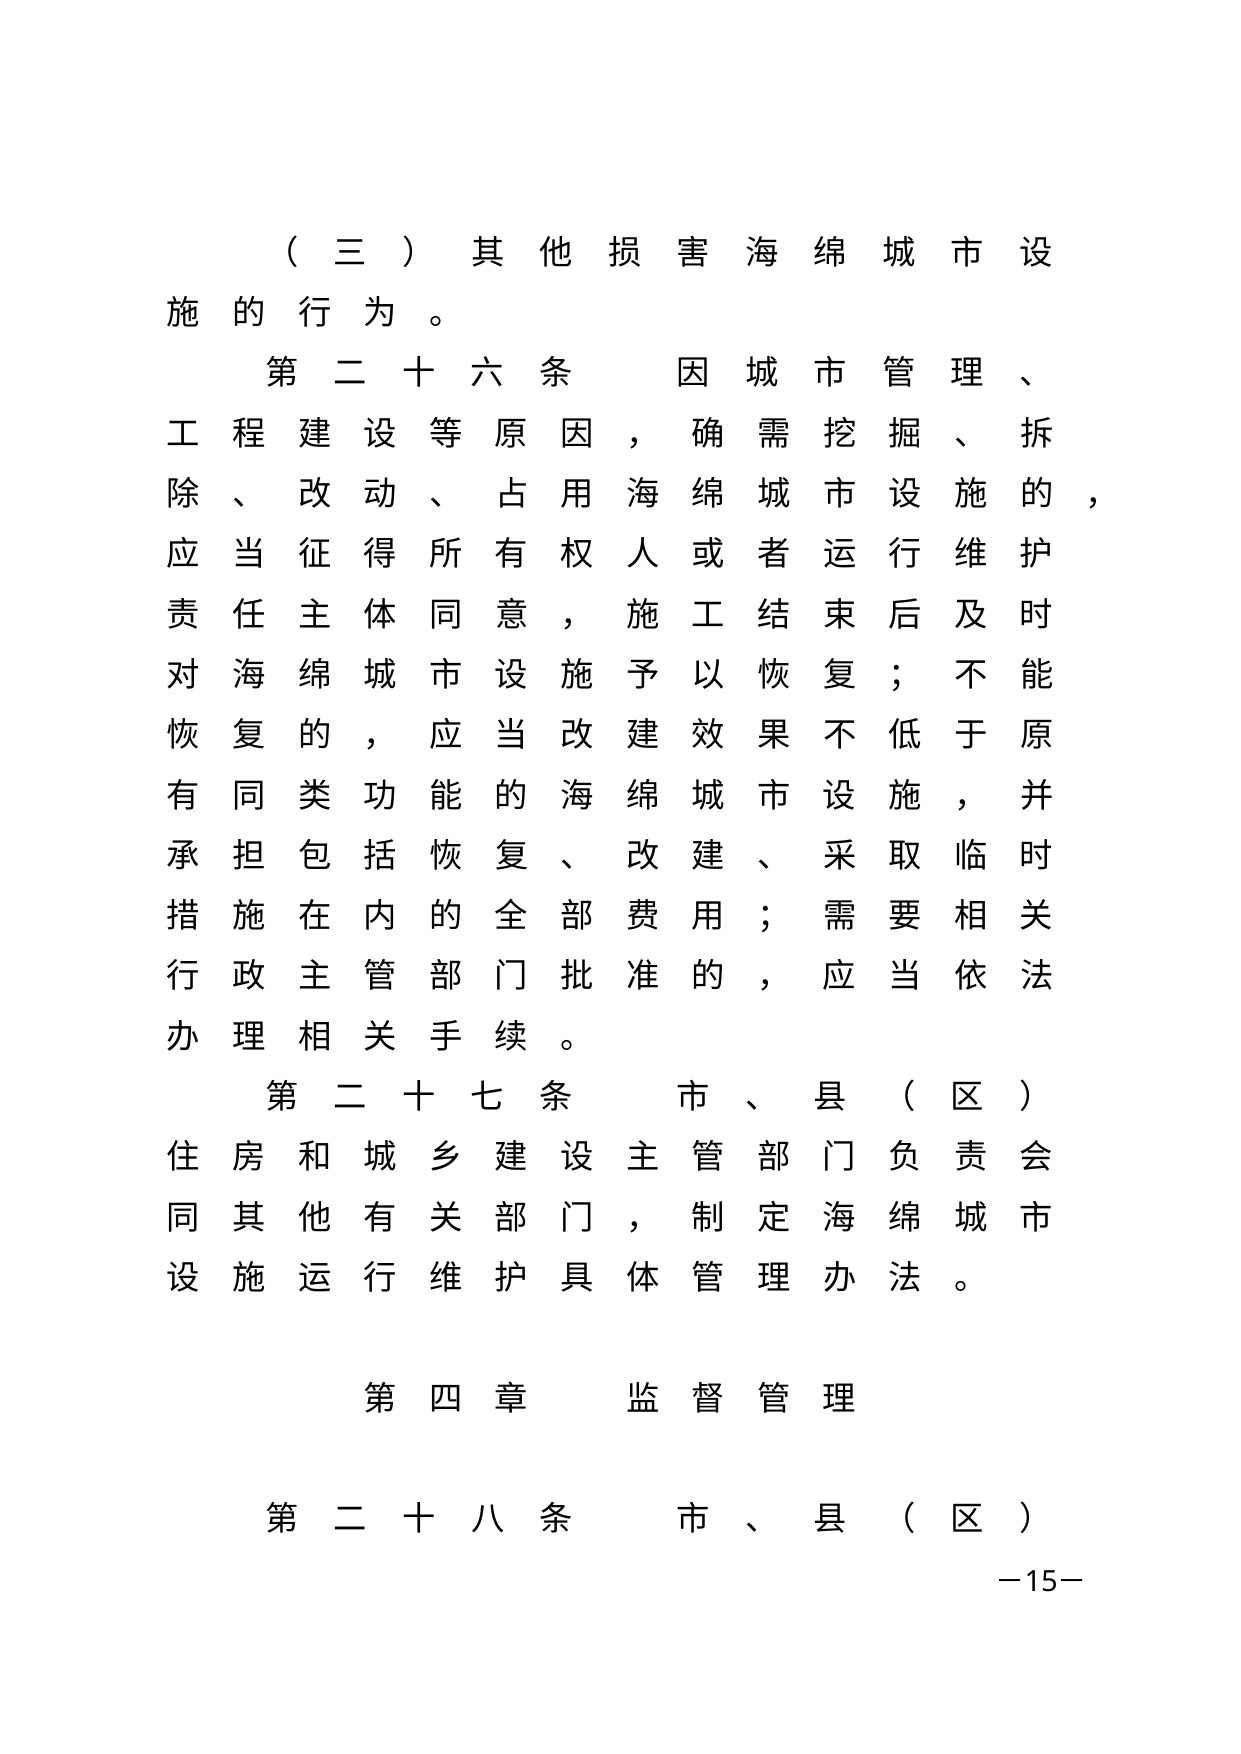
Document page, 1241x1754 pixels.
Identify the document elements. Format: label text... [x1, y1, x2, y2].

text 第二十六条 因城市管理、工程建设等原因，确需挖掘、拆除、改动、占用海绵城市设施的，应当征得所有权人或者运行维护责任主体同意，施工结束后及时对海绵城市设施予以恢复；不能恢复的，应当改建效果不低于原有同类功能的海绵城市设施，并承担包括恢复、改建、采取临时措施在内的全部费用；需要相关行政主管部门批准的，应当依法办理相关手续。 [167, 340, 1085, 1064]
text 第四章 监督管理 [167, 1365, 1085, 1426]
text 第二十八条 市、县（区）人民政府应当建立海绵城市考核评价制度，定期对海绵城市建设管理工作进行考核评价。 [167, 1486, 1085, 1546]
text 第二十七条 市、县（区）住房和城乡建设主管部门负责会同其他有关部门，制定海绵城市设施运行维护具体管理办法。 [167, 1064, 1085, 1305]
text （三）其他损害海绵城市设施的行为。 [167, 219, 1085, 340]
